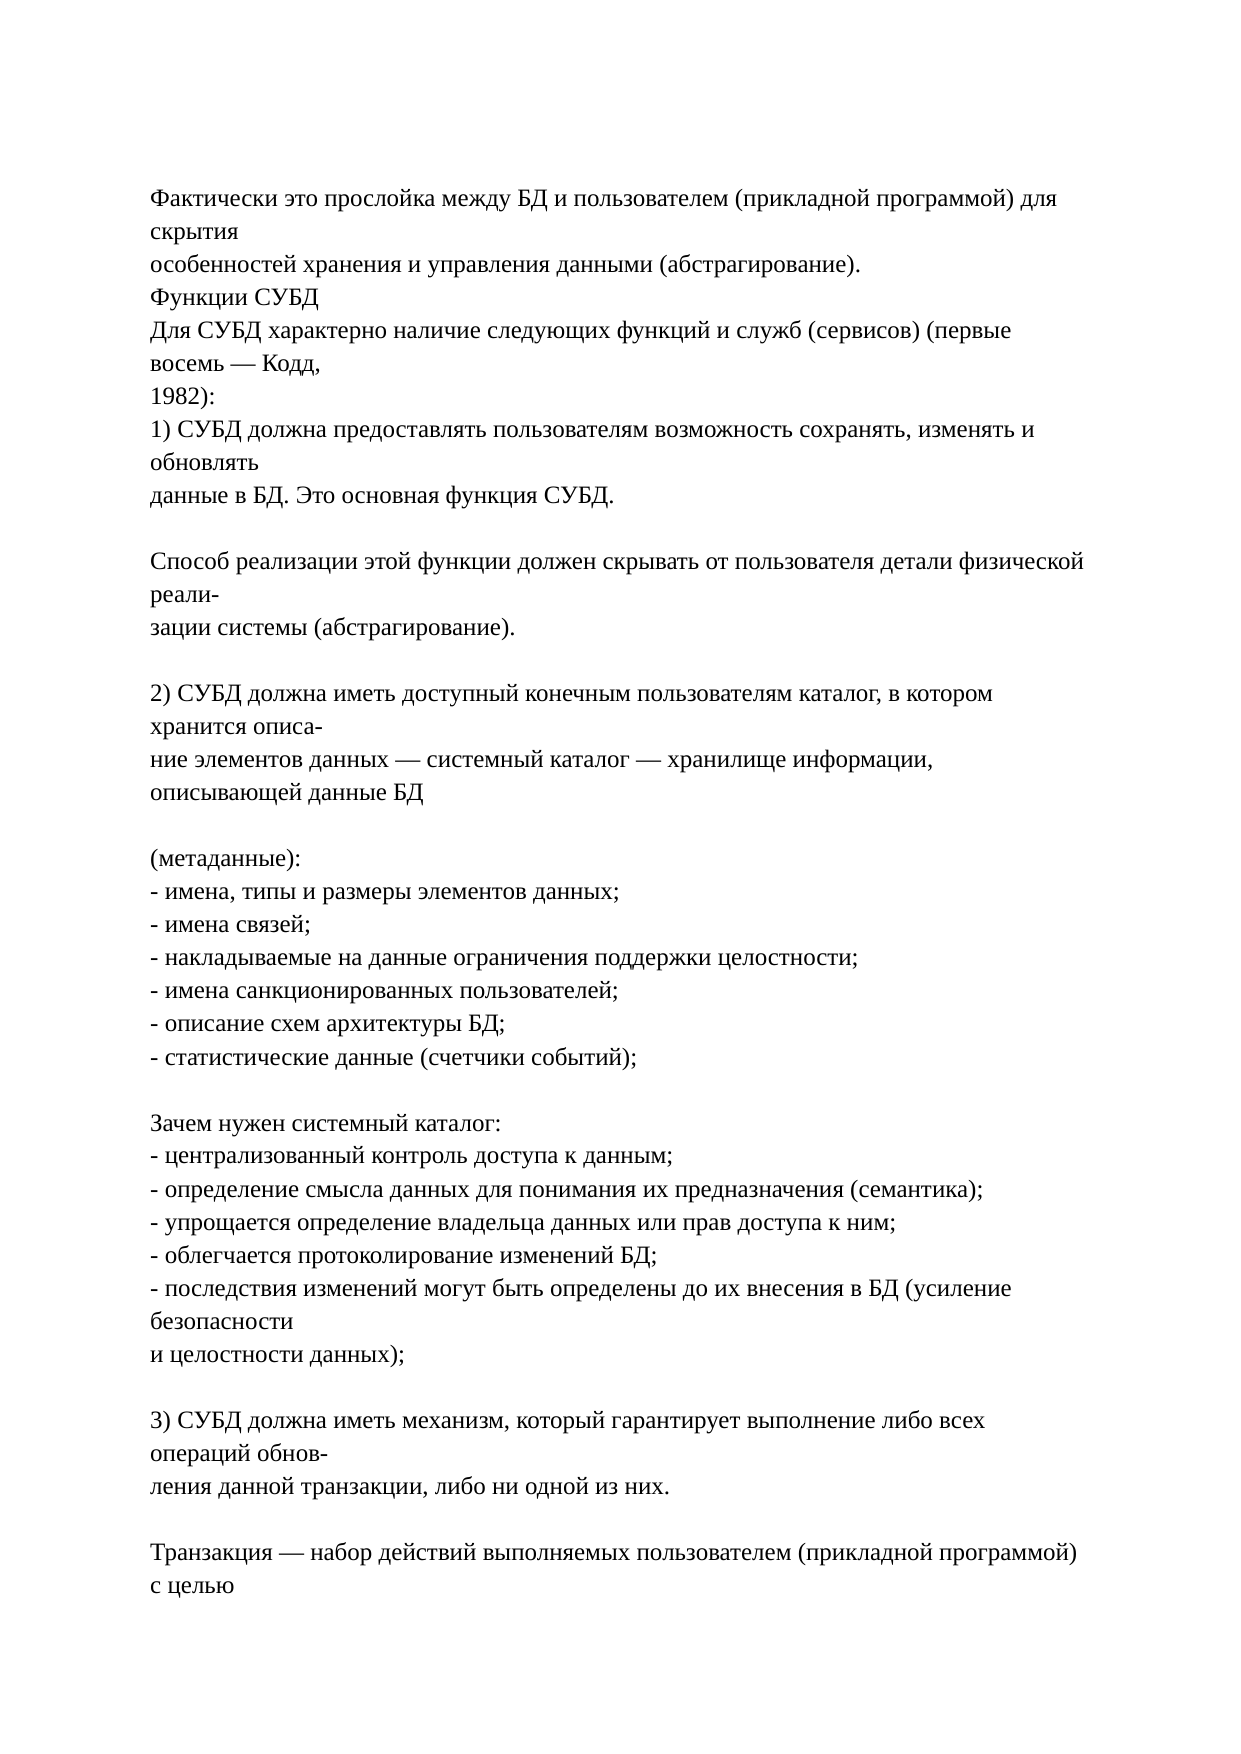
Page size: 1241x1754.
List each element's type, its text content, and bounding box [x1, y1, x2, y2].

text 2) СУБД должна иметь доступный конечным пользователям каталог, в котором хранится описа- [150, 678, 1090, 740]
text Фактически это прослойка между БД и пользователем (прикладной программой) для скрытия [150, 183, 1090, 245]
text Для СУБД характерно наличие следующих функций и служб (сервисов) (первые восемь — Кодд, [150, 315, 1090, 377]
text 3) СУБД должна иметь механизм, который гарантирует выполнение либо всех операций обнов- [150, 1405, 1090, 1467]
text Зачем нужен системный каталог: [150, 1108, 1090, 1136]
text - упрощается определение владельца данных или прав доступа к ним; [150, 1207, 1090, 1235]
text - облегчается протоколирование изменений БД; [150, 1240, 1090, 1268]
text ние элементов данных — системный каталог — хранилище информации, описывающей данные БД [150, 744, 1090, 806]
text 1982): [150, 381, 1090, 410]
text - накладываемые на данные ограничения поддержки целостности; [150, 942, 1090, 971]
text особенностей хранения и управления данными (абстрагирование). [150, 249, 1090, 278]
text - имена, типы и размеры элементов данных; [150, 876, 1090, 905]
text - определение смысла данных для понимания их предназначения (семантика); [150, 1174, 1090, 1202]
text - статистические данные (счетчики событий); [150, 1042, 1090, 1070]
text ления данной транзакции, либо ни одной из них. [150, 1471, 1090, 1499]
text - описание схем архитектуры БД; [150, 1008, 1090, 1037]
text (метаданные): [150, 843, 1090, 872]
text и целостности данных); [150, 1339, 1090, 1367]
text Транзакция — набор действий выполняемых пользователем (прикладной программой) с целью [150, 1537, 1090, 1599]
text 1) СУБД должна предоставлять пользователям возможность сохранять, изменять и обновлять [150, 414, 1090, 476]
text - последствия изменений могут быть определены до их внесения в БД (усиление безопасности [150, 1273, 1090, 1334]
text - имена связей; [150, 909, 1090, 938]
text Способ реализации этой функции должен скрывать от пользователя детали физической реали- [150, 546, 1090, 608]
text Функции СУБД [150, 282, 1090, 311]
text - централизованный контроль доступа к данным; [150, 1141, 1090, 1169]
text - имена санкционированных пользователей; [150, 976, 1090, 1004]
text данные в БД. Это основная функция СУБД. [150, 480, 1090, 509]
text зации системы (абстрагирование). [150, 612, 1090, 641]
